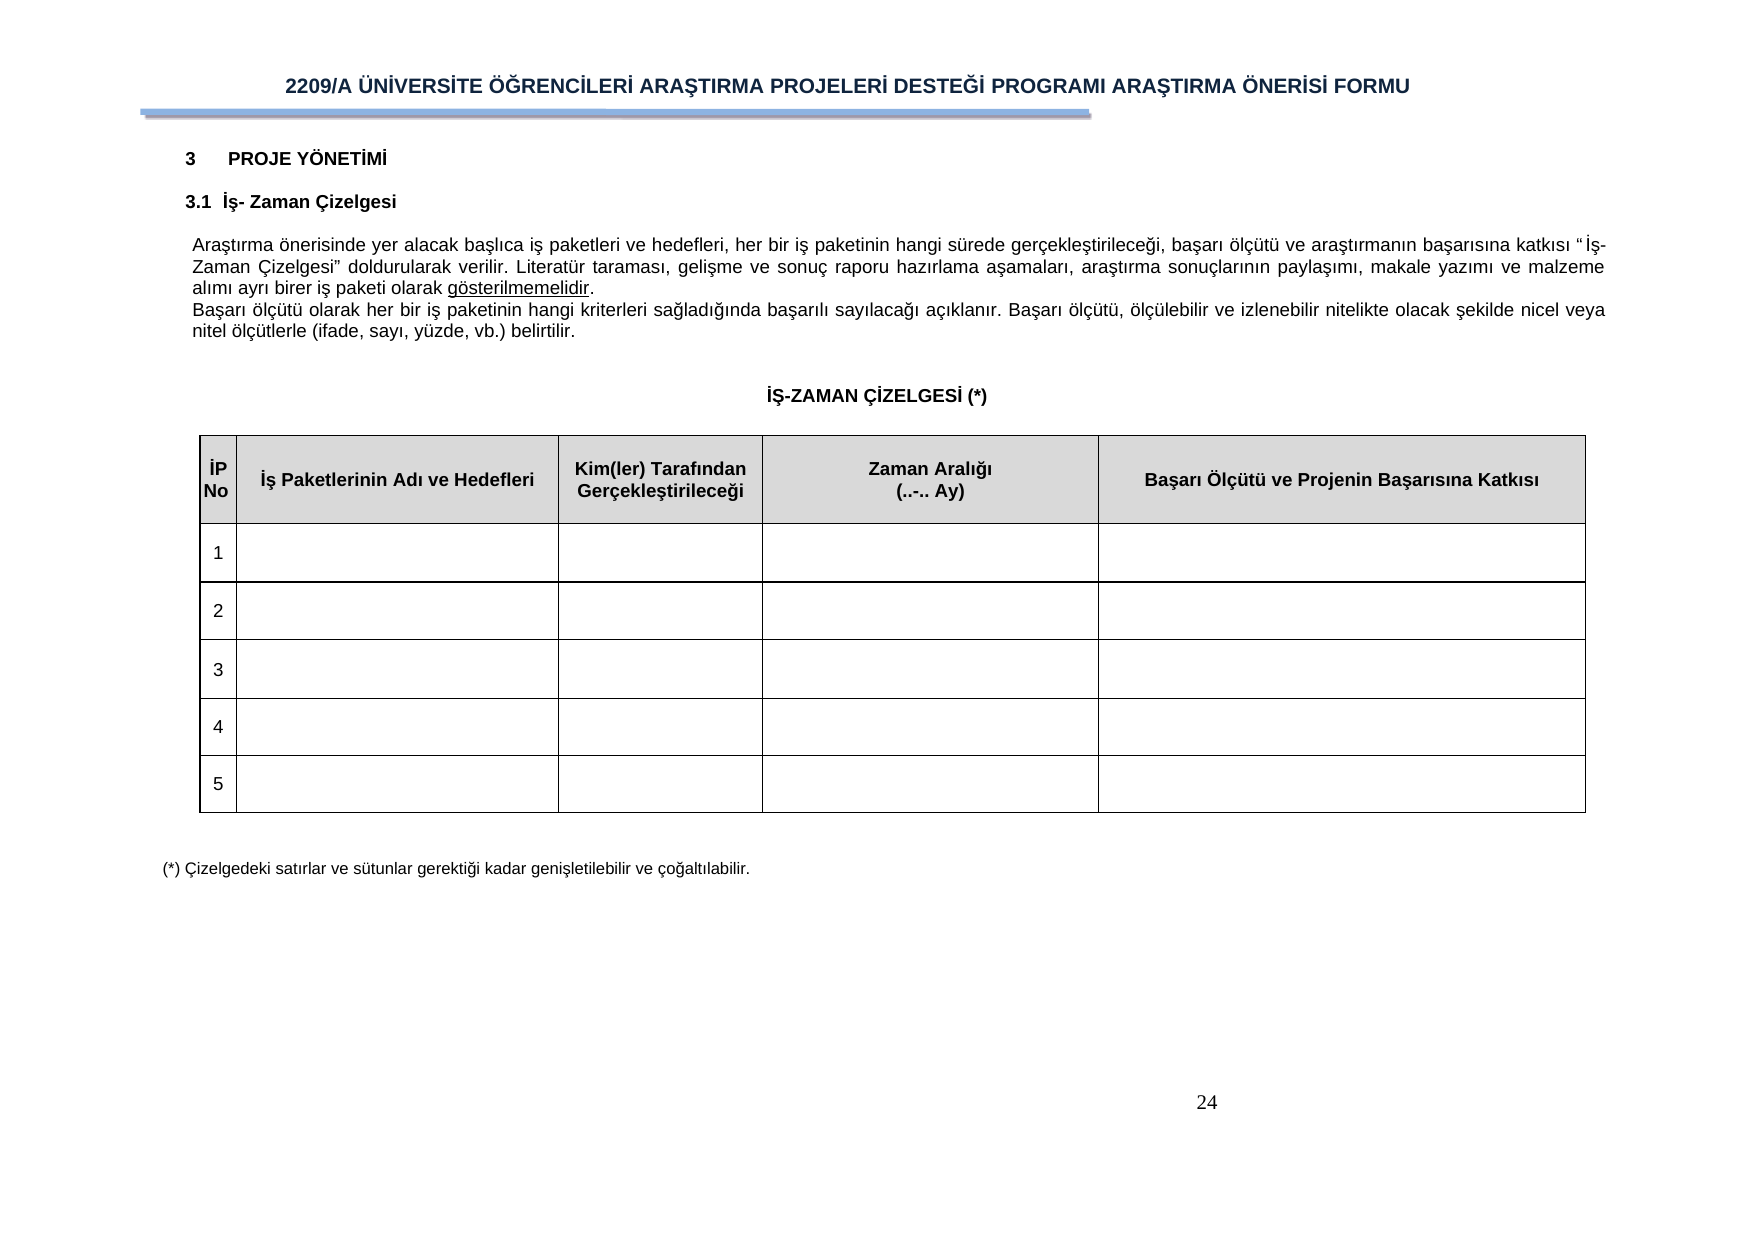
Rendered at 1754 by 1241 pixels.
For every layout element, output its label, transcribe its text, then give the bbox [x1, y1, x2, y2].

table_cell 2 [201, 583, 236, 639]
table_header Zaman Aralığı (..-.. Ay) [763, 436, 1098, 523]
text Başarı ölçütü olarak her bir iş paketinin hangi kriterleri sağladığında başarılı sayılacağı açıklanır. Başarı ölçütü, ölçülebilir ve izlenebilir nitelikte olacak şekilde nicel veya nitel ölçütlerle (ifade, sayı, yüzde, vb.) belirtilir. [192, 299, 1606, 342]
table_cell [763, 699, 1098, 755]
text İŞ-ZAMAN ÇİZELGESİ (*) [148, 385, 1606, 406]
table_cell [559, 524, 762, 581]
table_cell [1099, 699, 1585, 755]
table_cell [559, 756, 762, 812]
table_cell [237, 699, 558, 755]
table_header İş Paketlerinin Adı ve Hedefleri [237, 436, 558, 523]
table_cell 1 [201, 524, 236, 581]
table_cell [763, 524, 1098, 581]
table_cell [1099, 524, 1585, 581]
table_cell [763, 756, 1098, 812]
list PROJE YÖNETİMİ [185, 148, 1606, 169]
table_cell 3 [201, 640, 236, 698]
table_cell [237, 640, 558, 698]
table_header Kim(ler) Tarafından Gerçekleştirileceği [559, 436, 762, 523]
table_cell [237, 756, 558, 812]
table_cell [1099, 583, 1585, 639]
table_cell [1099, 756, 1585, 812]
table_cell [559, 583, 762, 639]
table_cell [237, 583, 558, 639]
table_header Başarı Ölçütü ve Projenin Başarısına Katkısı [1099, 436, 1585, 523]
list İş- Zaman Çizelgesi [185, 191, 1606, 212]
text Araştırma önerisinde yer alacak başlıca iş paketleri ve hedefleri, her bir iş paketinin hangi sürede gerçekleştirileceği, başarı ölçütü ve araştırmanın başarısına katkısı “İş-Zaman Çizelgesi” doldurularak verilir. Literatür taraması, gelişme ve sonuç raporu hazırlama aşamaları, araştırma sonuçlarının paylaşımı, makale yazımı ve malzeme alımı ayrı birer iş paketi olarak gösterilmemelidir. [192, 234, 1606, 299]
table_cell [559, 640, 762, 698]
table_cell [763, 640, 1098, 698]
table_cell 5 [201, 756, 236, 812]
table_cell [763, 583, 1098, 639]
table_cell [1099, 640, 1585, 698]
table_header İP No [201, 436, 236, 523]
text (*) Çizelgedeki satırlar ve sütunlar gerektiği kadar genişletilebilir ve çoğaltılabilir. [162, 859, 1606, 878]
table_cell 4 [201, 699, 236, 755]
table_cell [559, 699, 762, 755]
table_cell [237, 524, 558, 581]
